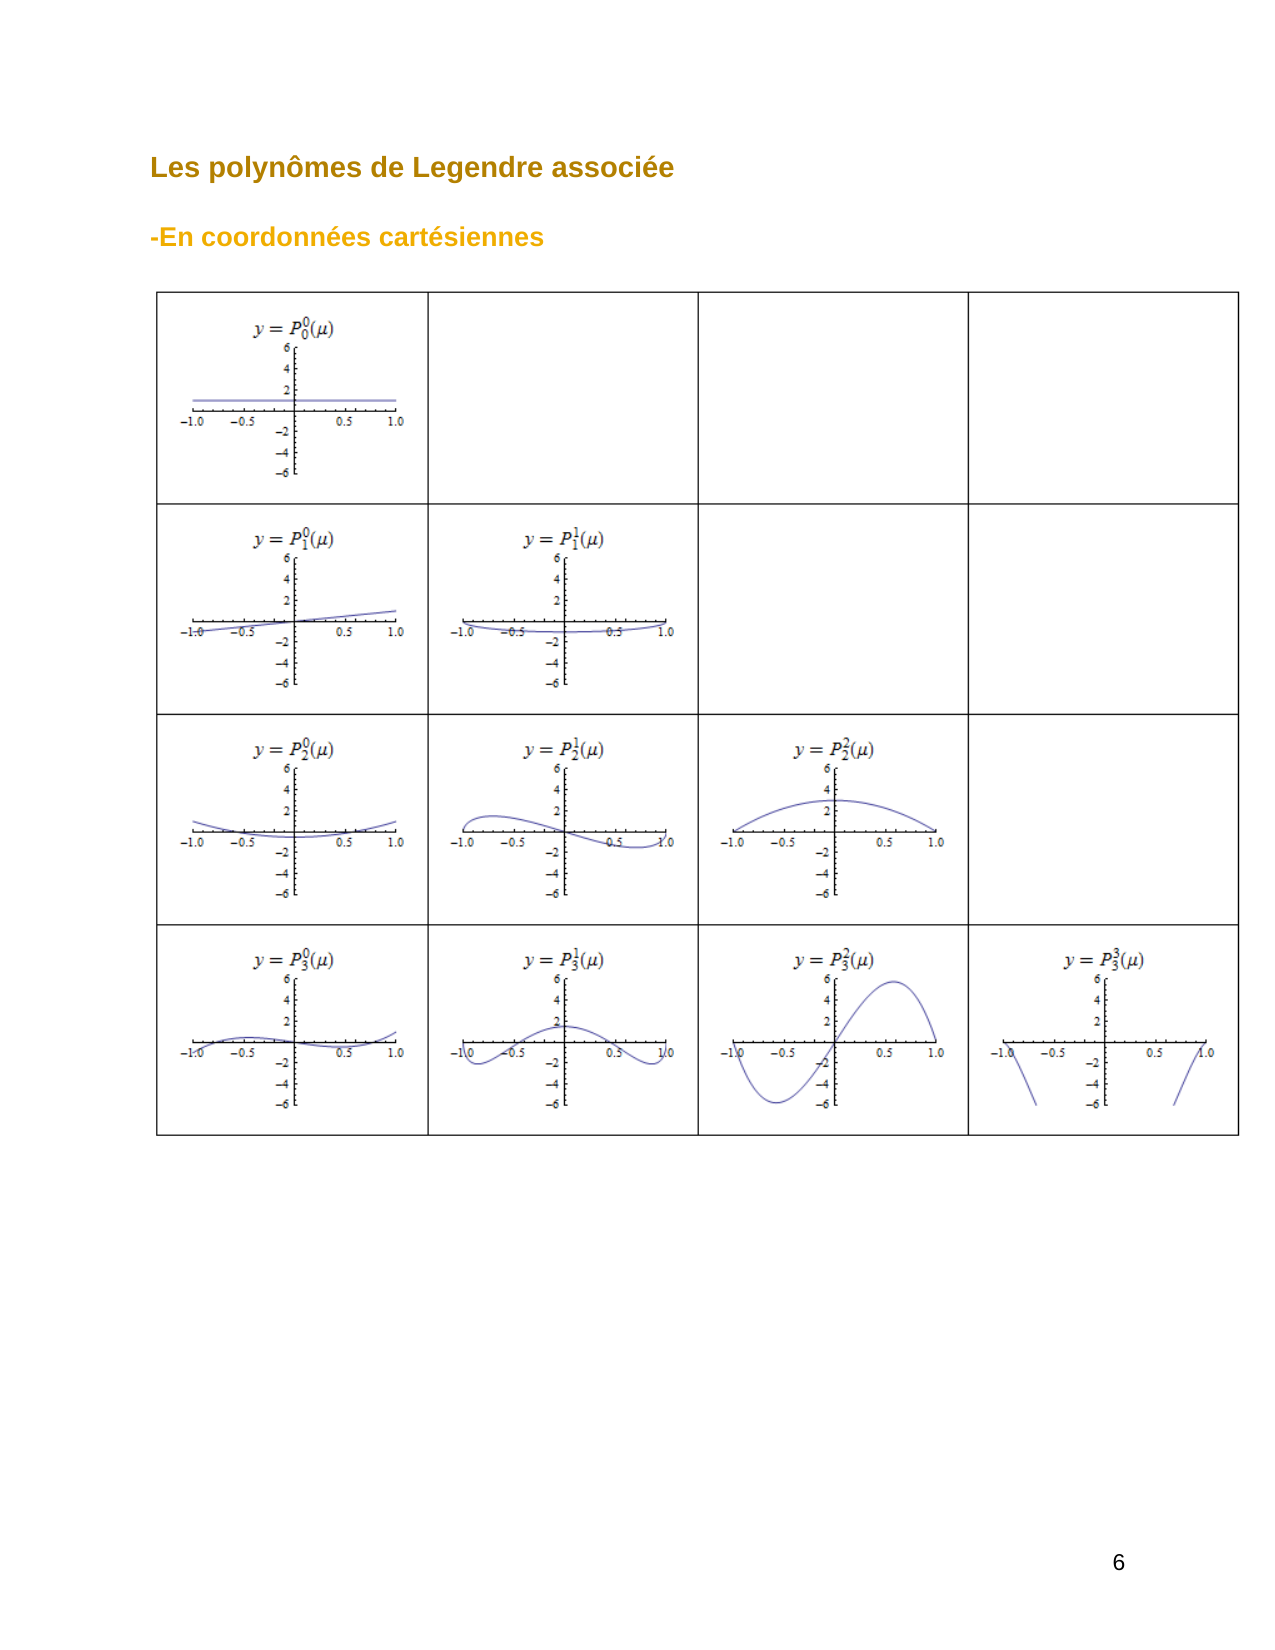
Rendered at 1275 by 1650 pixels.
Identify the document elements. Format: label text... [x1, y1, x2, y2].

subtitle Les polynômes de Legendre associée [150, 150, 1125, 183]
subtitle -En coordonnées cartésiennes [150, 221, 1125, 252]
picture [150, 288, 1248, 1141]
